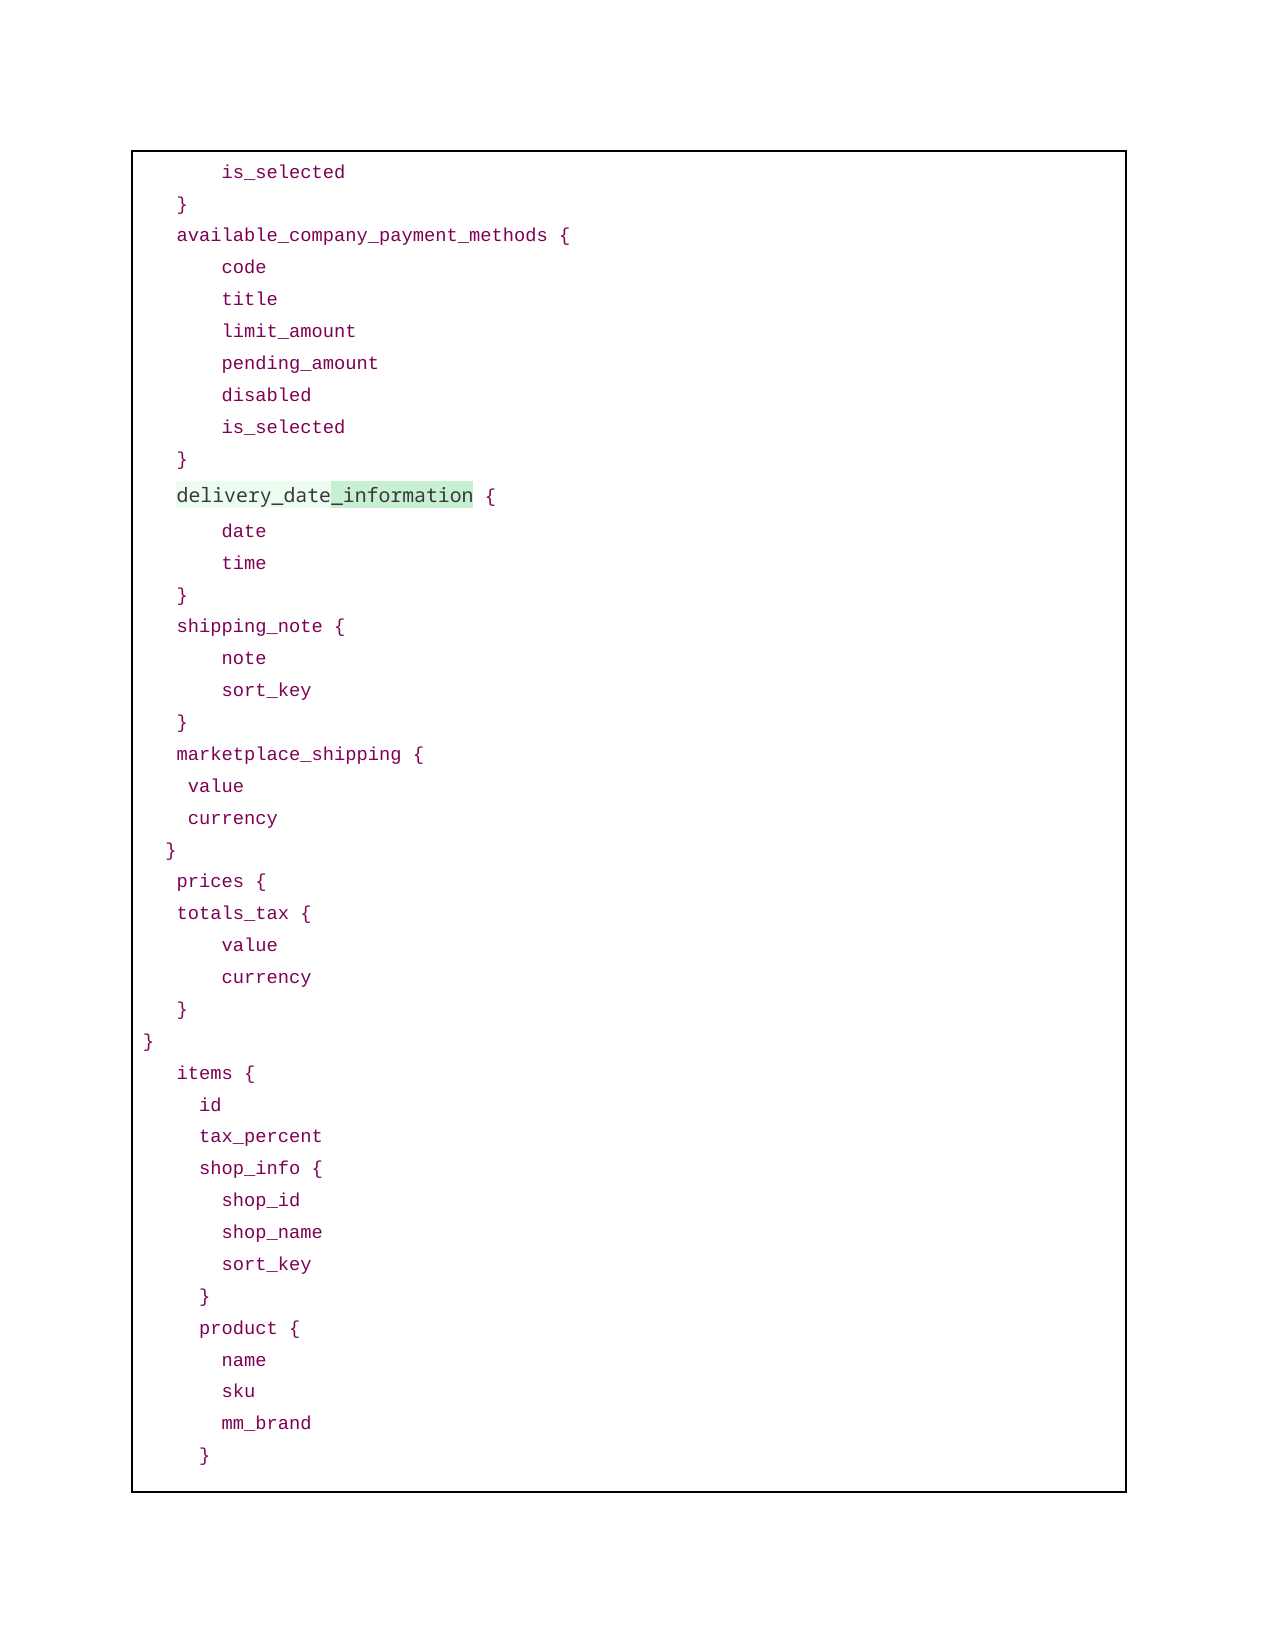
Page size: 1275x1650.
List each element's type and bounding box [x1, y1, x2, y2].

table_header [133, 152, 1125, 1491]
